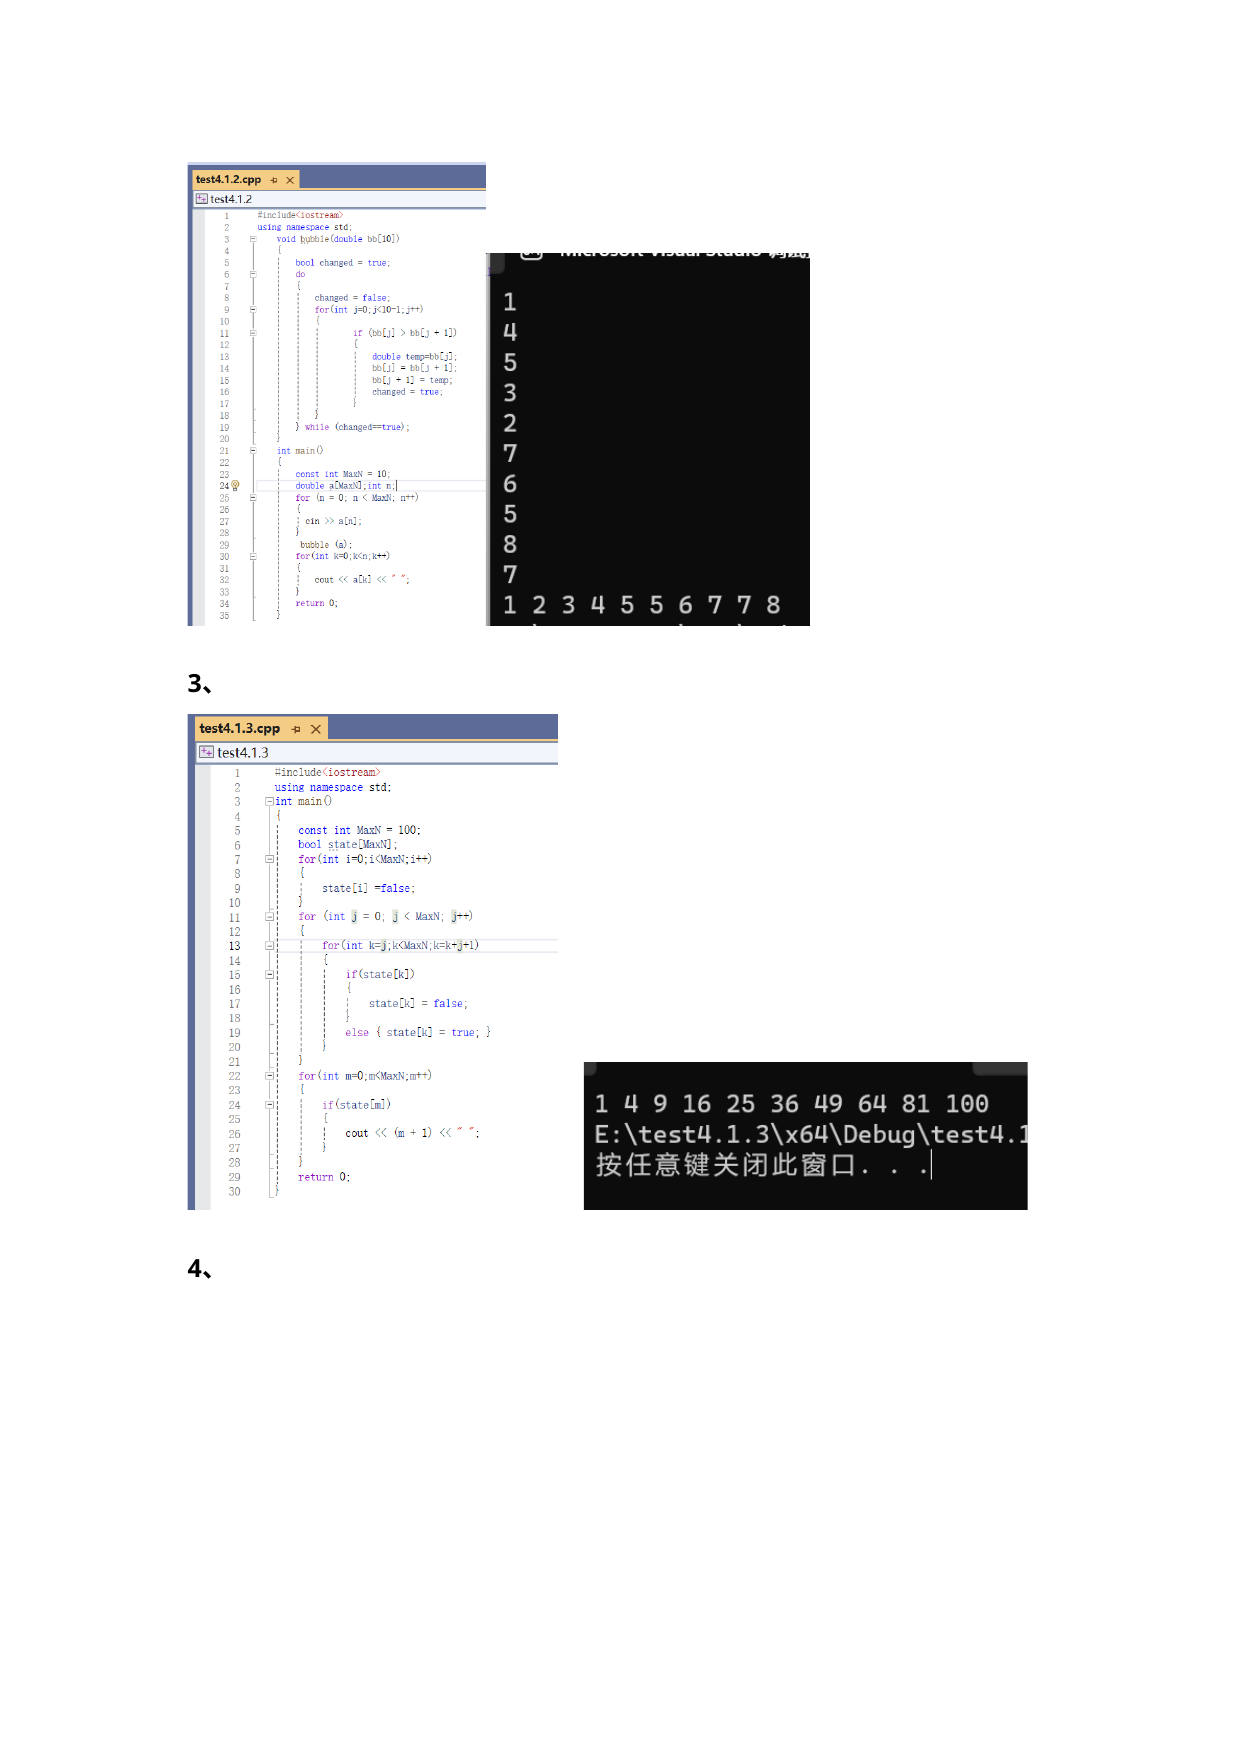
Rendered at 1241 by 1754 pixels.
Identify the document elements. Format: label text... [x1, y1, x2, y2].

text 4、 [187, 1234, 1053, 1299]
picture [187, 714, 558, 1210]
text 3、 [187, 649, 1053, 714]
picture [583, 1062, 1028, 1210]
picture [187, 162, 810, 626]
